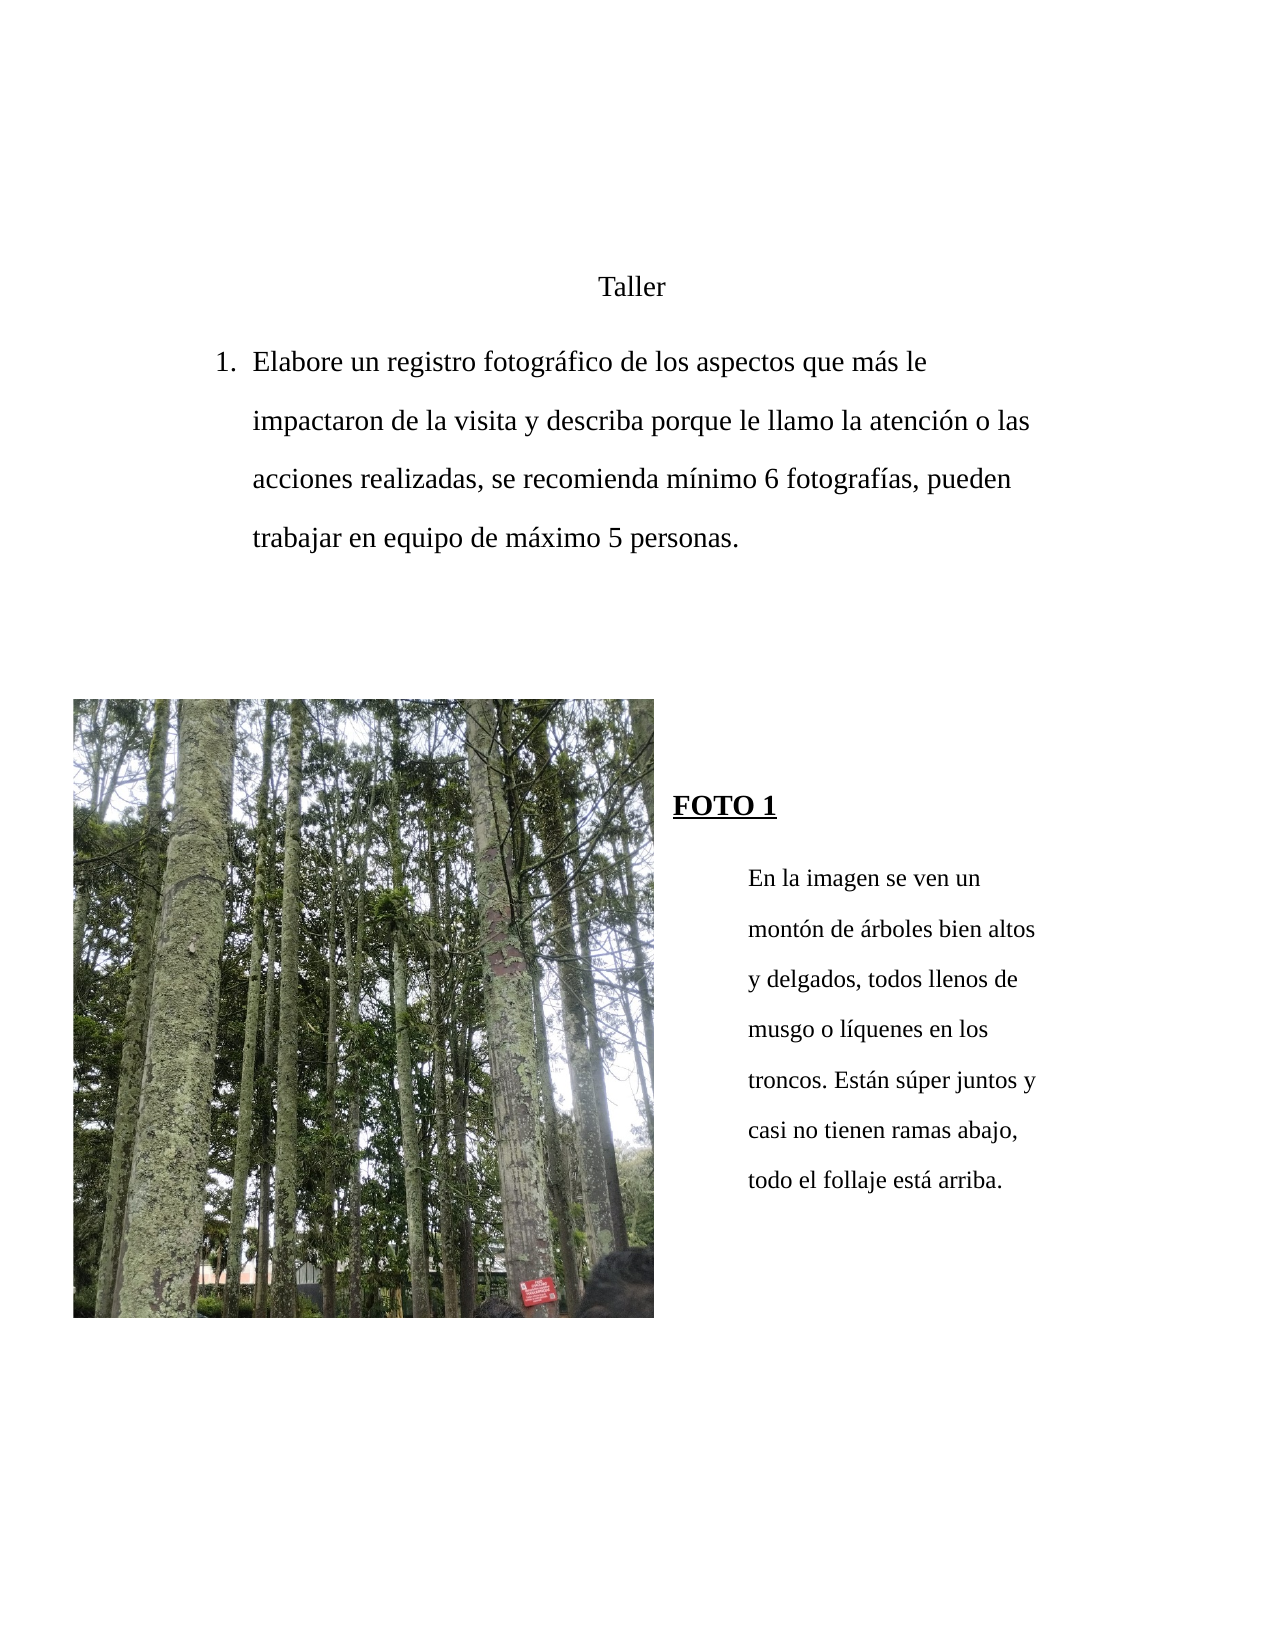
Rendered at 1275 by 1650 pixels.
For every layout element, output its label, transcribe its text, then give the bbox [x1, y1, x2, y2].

list Elabore un registro fotográfico de los aspectos que más le impactaron de la visita y describa porque le llamo la atención o las acciones realizadas, se recomienda mínimo 6 fotografías, pueden trabajar en equipo de máximo 5 personas. [215, 344, 1048, 554]
text Taller [215, 269, 1048, 303]
list En la imagen se ven un montón de árboles bien altos y delgados, todos llenos de musgo o líquenes en los troncos. Están súper juntos y casi no tienen ramas abajo, todo el follaje está arriba. [654, 863, 1048, 1194]
text FOTO 1 [654, 788, 1048, 822]
picture [73, 699, 654, 1318]
